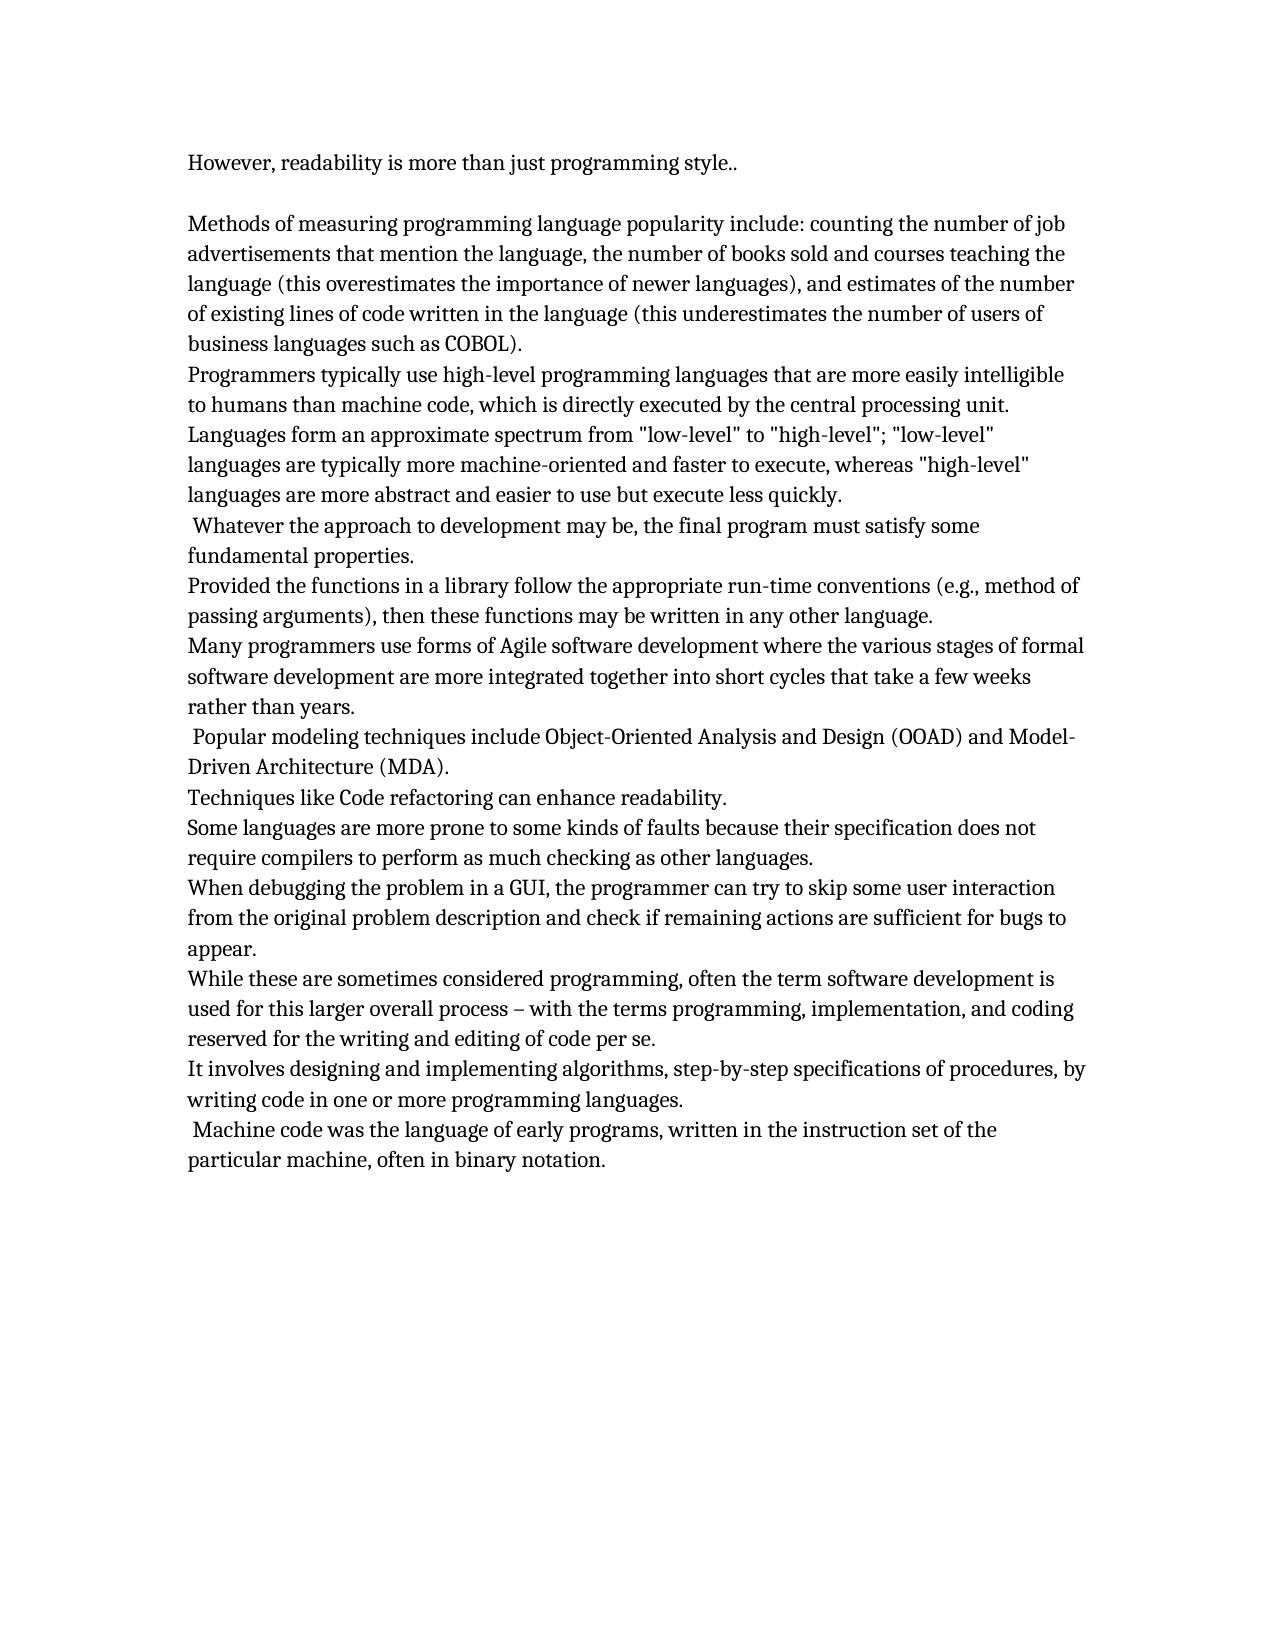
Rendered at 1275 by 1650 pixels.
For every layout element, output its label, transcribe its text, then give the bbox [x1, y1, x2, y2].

text However, readability is more than just programming style.. Methods of measuring programming language popularity include: counting the number of job advertisements that mention the language, the number of books sold and courses teaching the language (this overestimates the importance of newer languages), and estimates of the number of existing lines of code written in the language (this underestimates the number of users of business languages such as COBOL). Programmers typically use high-level programming languages that are more easily intelligible to humans than machine code, which is directly executed by the central processing unit. Languages form an approximate spectrum from "low-level" to "high-level"; "low-level" languages are typically more machine-oriented and faster to execute, whereas "high-level" languages are more abstract and easier to use but execute less quickly. Whatever the approach to development may be, the final program must satisfy some fundamental properties. Provided the functions in a library follow the appropriate run-time conventions (e.g., method of passing arguments), then these functions may be written in any other language. Many programmers use forms of Agile software development where the various stages of formal software development are more integrated together into short cycles that take a few weeks rather than years. Popular modeling techniques include Object-Oriented Analysis and Design (OOAD) and Model-Driven Architecture (MDA). Techniques like Code refactoring can enhance readability. Some languages are more prone to some kinds of faults because their specification does not require compilers to perform as much checking as other languages. When debugging the problem in a GUI, the programmer can try to skip some user interaction from the original problem description and check if remaining actions are sufficient for bugs to appear. While these are sometimes considered programming, often the term software development is used for this larger overall process – with the terms programming, implementation, and coding reserved for the writing and editing of code per se. It involves designing and implementing algorithms, step-by-step specifications of procedures, by writing code in one or more programming languages. Machine code was the language of early programs, written in the instruction set of the particular machine, often in binary notation. [187, 150, 1087, 1173]
